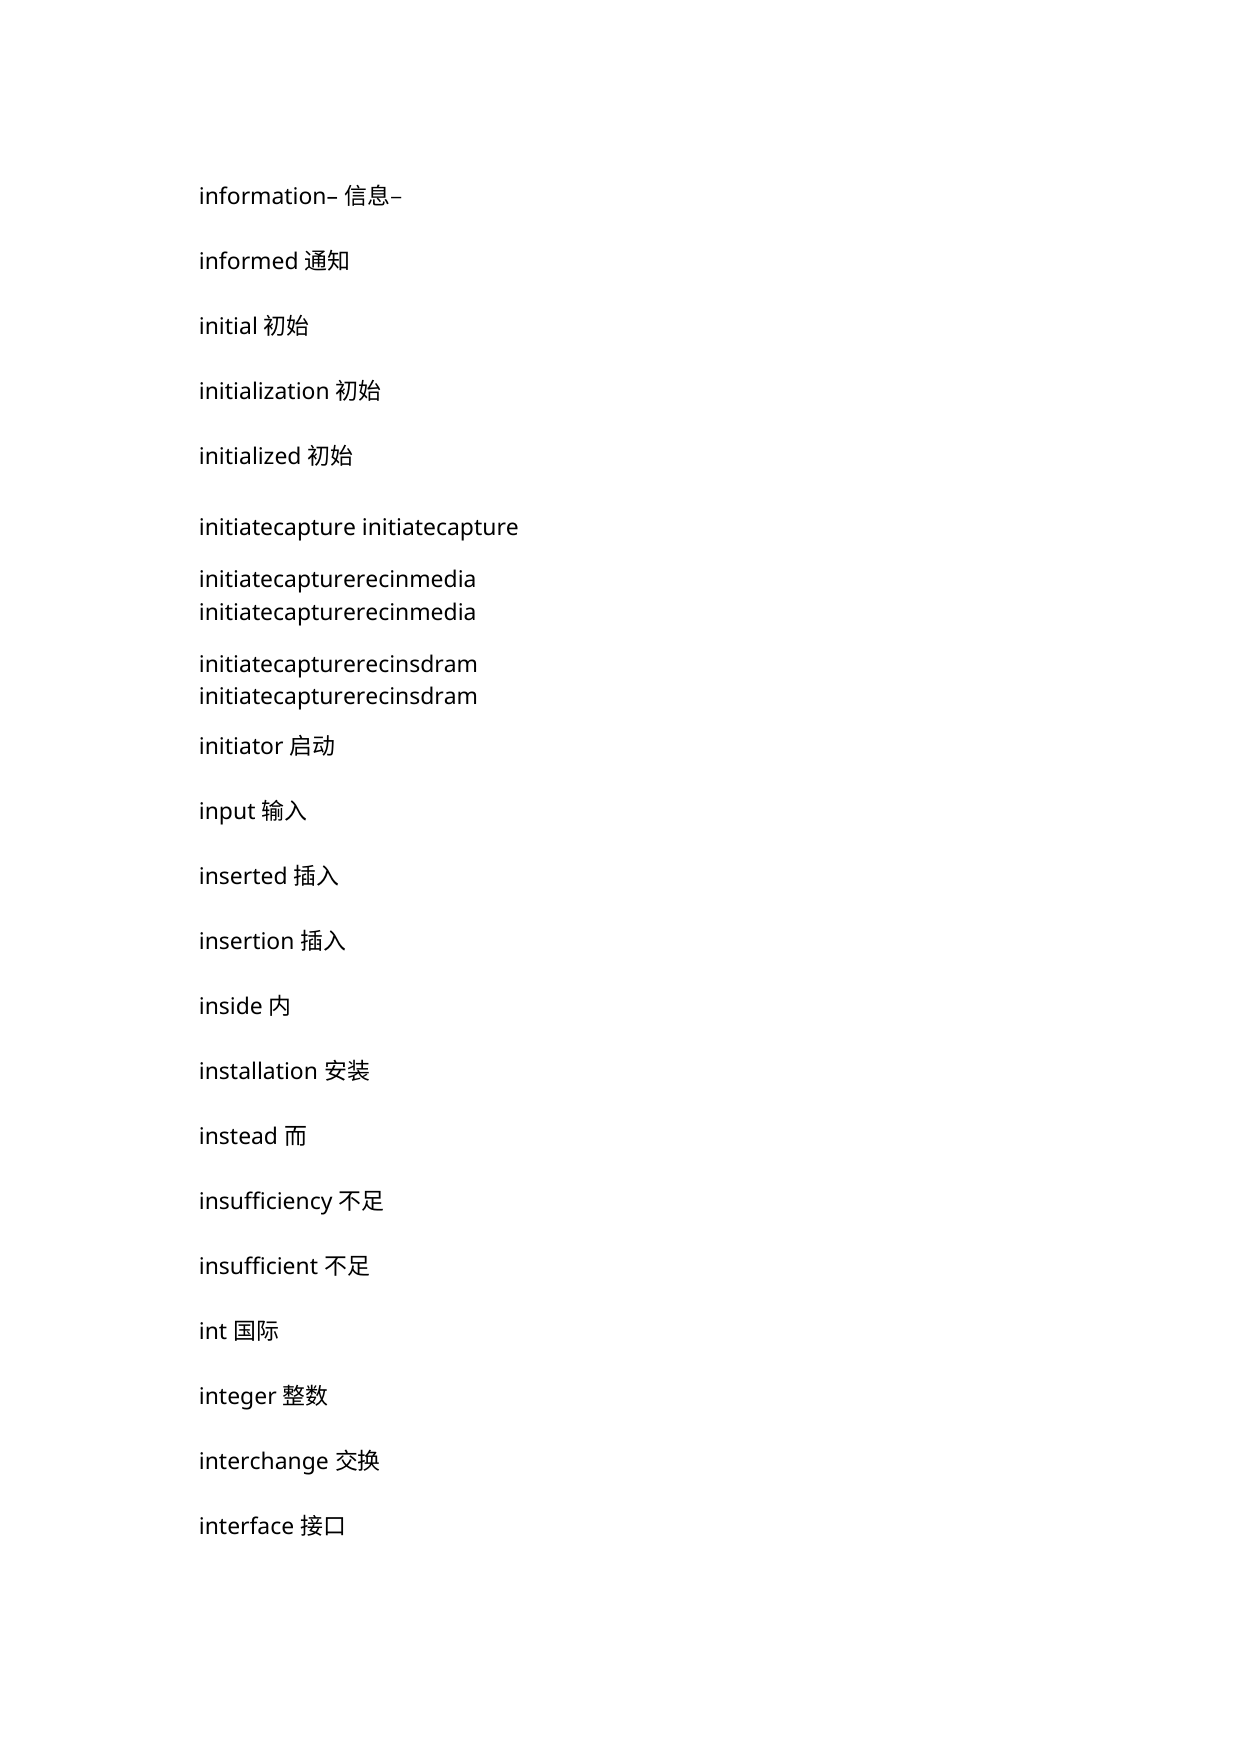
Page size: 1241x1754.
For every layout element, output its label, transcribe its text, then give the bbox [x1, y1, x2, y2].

table_cell insertion 插入 [188, 907, 549, 972]
table_cell initialized 初始 [188, 422, 549, 487]
table_cell insufficiency 不足 [188, 1167, 549, 1232]
table_cell int 国际 [188, 1297, 549, 1362]
table_cell inserted 插入 [188, 842, 549, 907]
table_cell initiator 启动 [188, 712, 549, 777]
table_cell installation 安装 [188, 1037, 549, 1102]
table_cell informed 通知 [188, 227, 549, 292]
table_cell initialization 初始 [188, 357, 549, 422]
table_cell interchange 交换 [188, 1427, 549, 1492]
table_cell inside 内 [188, 972, 549, 1037]
table_cell initial 初始 [188, 292, 549, 357]
table_cell input 输入 [188, 777, 549, 842]
table_cell initiatecapturerecinmedia initiatecapturerecinmedia [188, 543, 549, 628]
table_cell insufficient 不足 [188, 1232, 549, 1297]
table_cell information– 信息– [188, 162, 549, 227]
table_cell interface 接口 [188, 1492, 549, 1557]
table_cell instead 而 [188, 1102, 549, 1167]
table_cell initiatecapture initiatecapture [188, 487, 549, 543]
table_cell integer 整数 [188, 1362, 549, 1427]
table_cell initiatecapturerecinsdram initiatecapturerecinsdram [188, 628, 549, 712]
